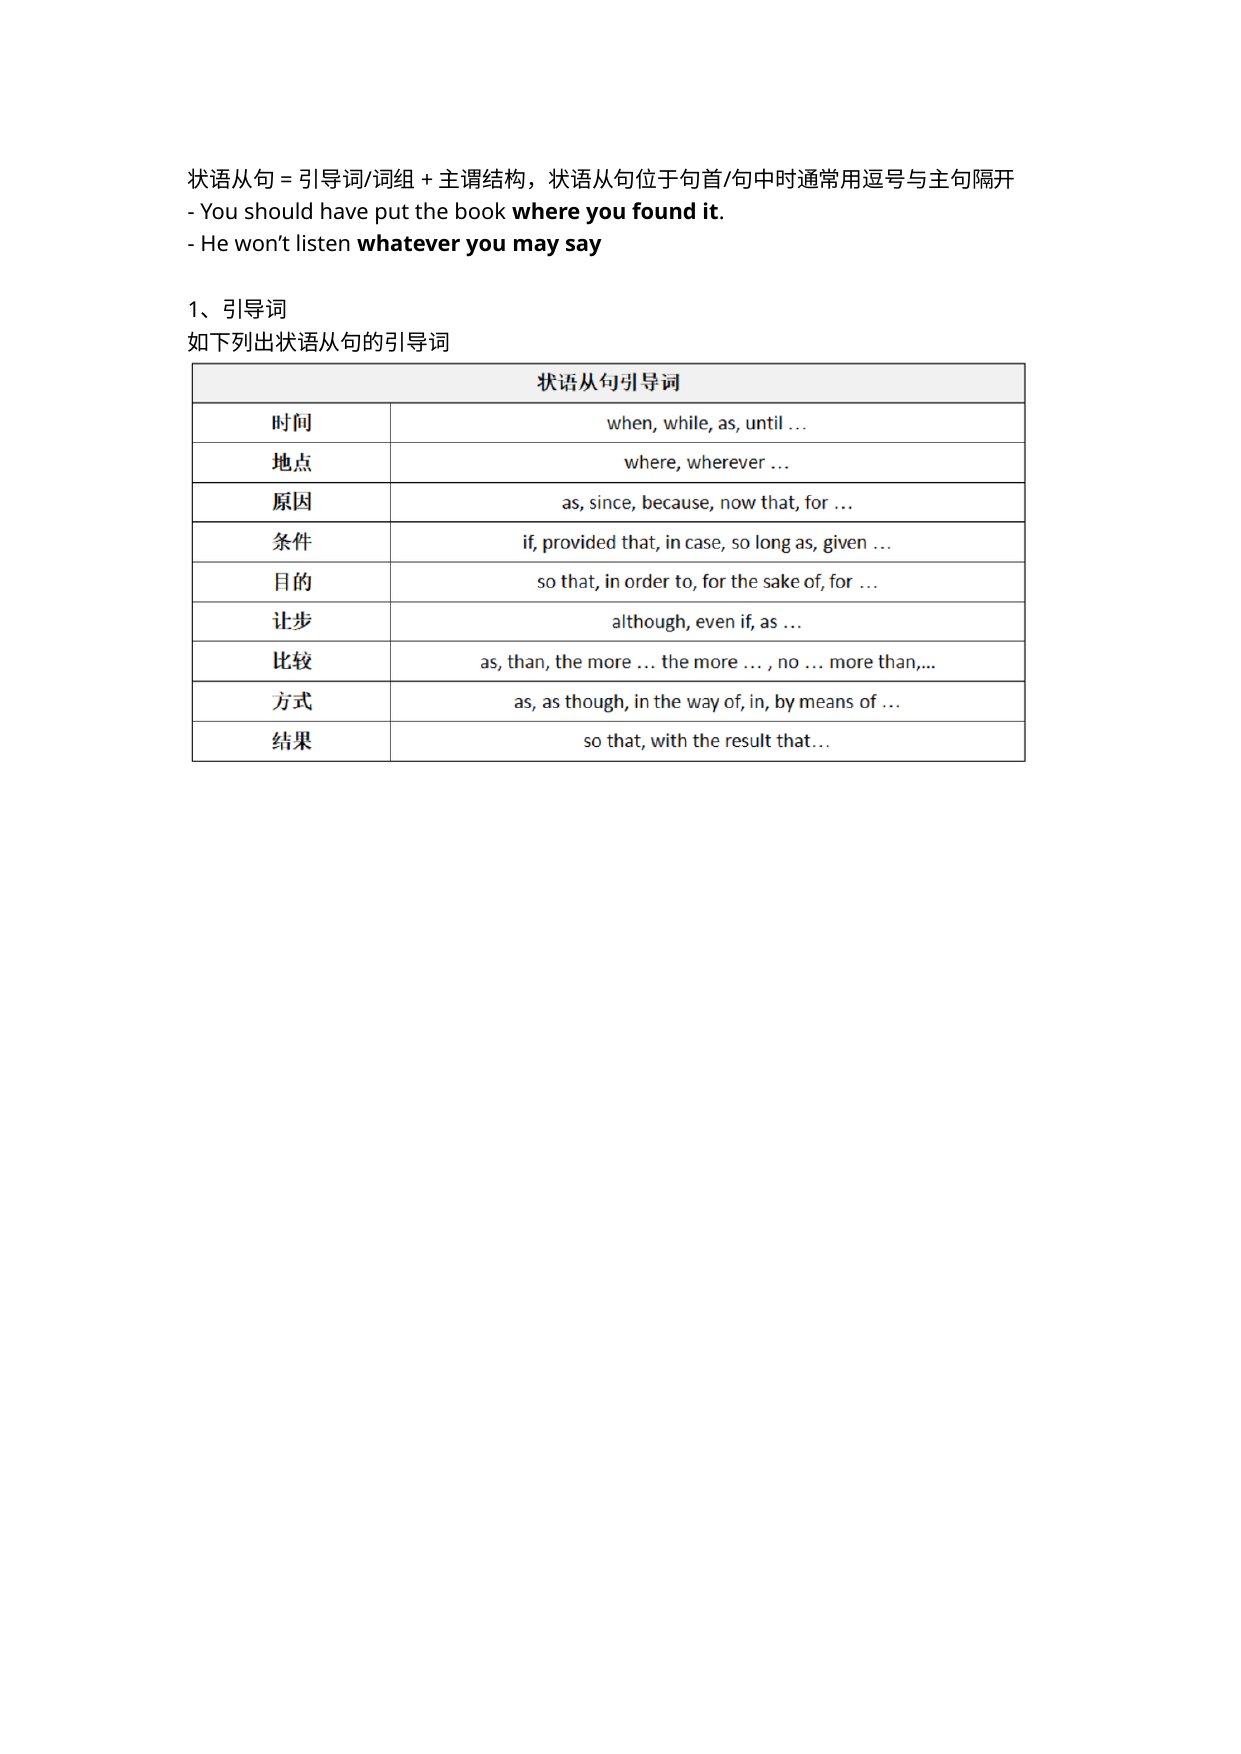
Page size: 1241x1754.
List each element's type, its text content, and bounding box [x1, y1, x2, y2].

text 状语从句 = 引导词/词组 + 主谓结构，状语从句位于句首/句中时通常用逗号与主句隔开 [187, 162, 1053, 194]
text - He won’t listen whatever you may say [187, 227, 1053, 259]
text - You should have put the book where you found it. [187, 194, 1053, 227]
picture [187, 357, 1035, 770]
text 如下列出状语从句的引导词 [187, 324, 1053, 357]
text 1、引导词 [187, 292, 1053, 324]
